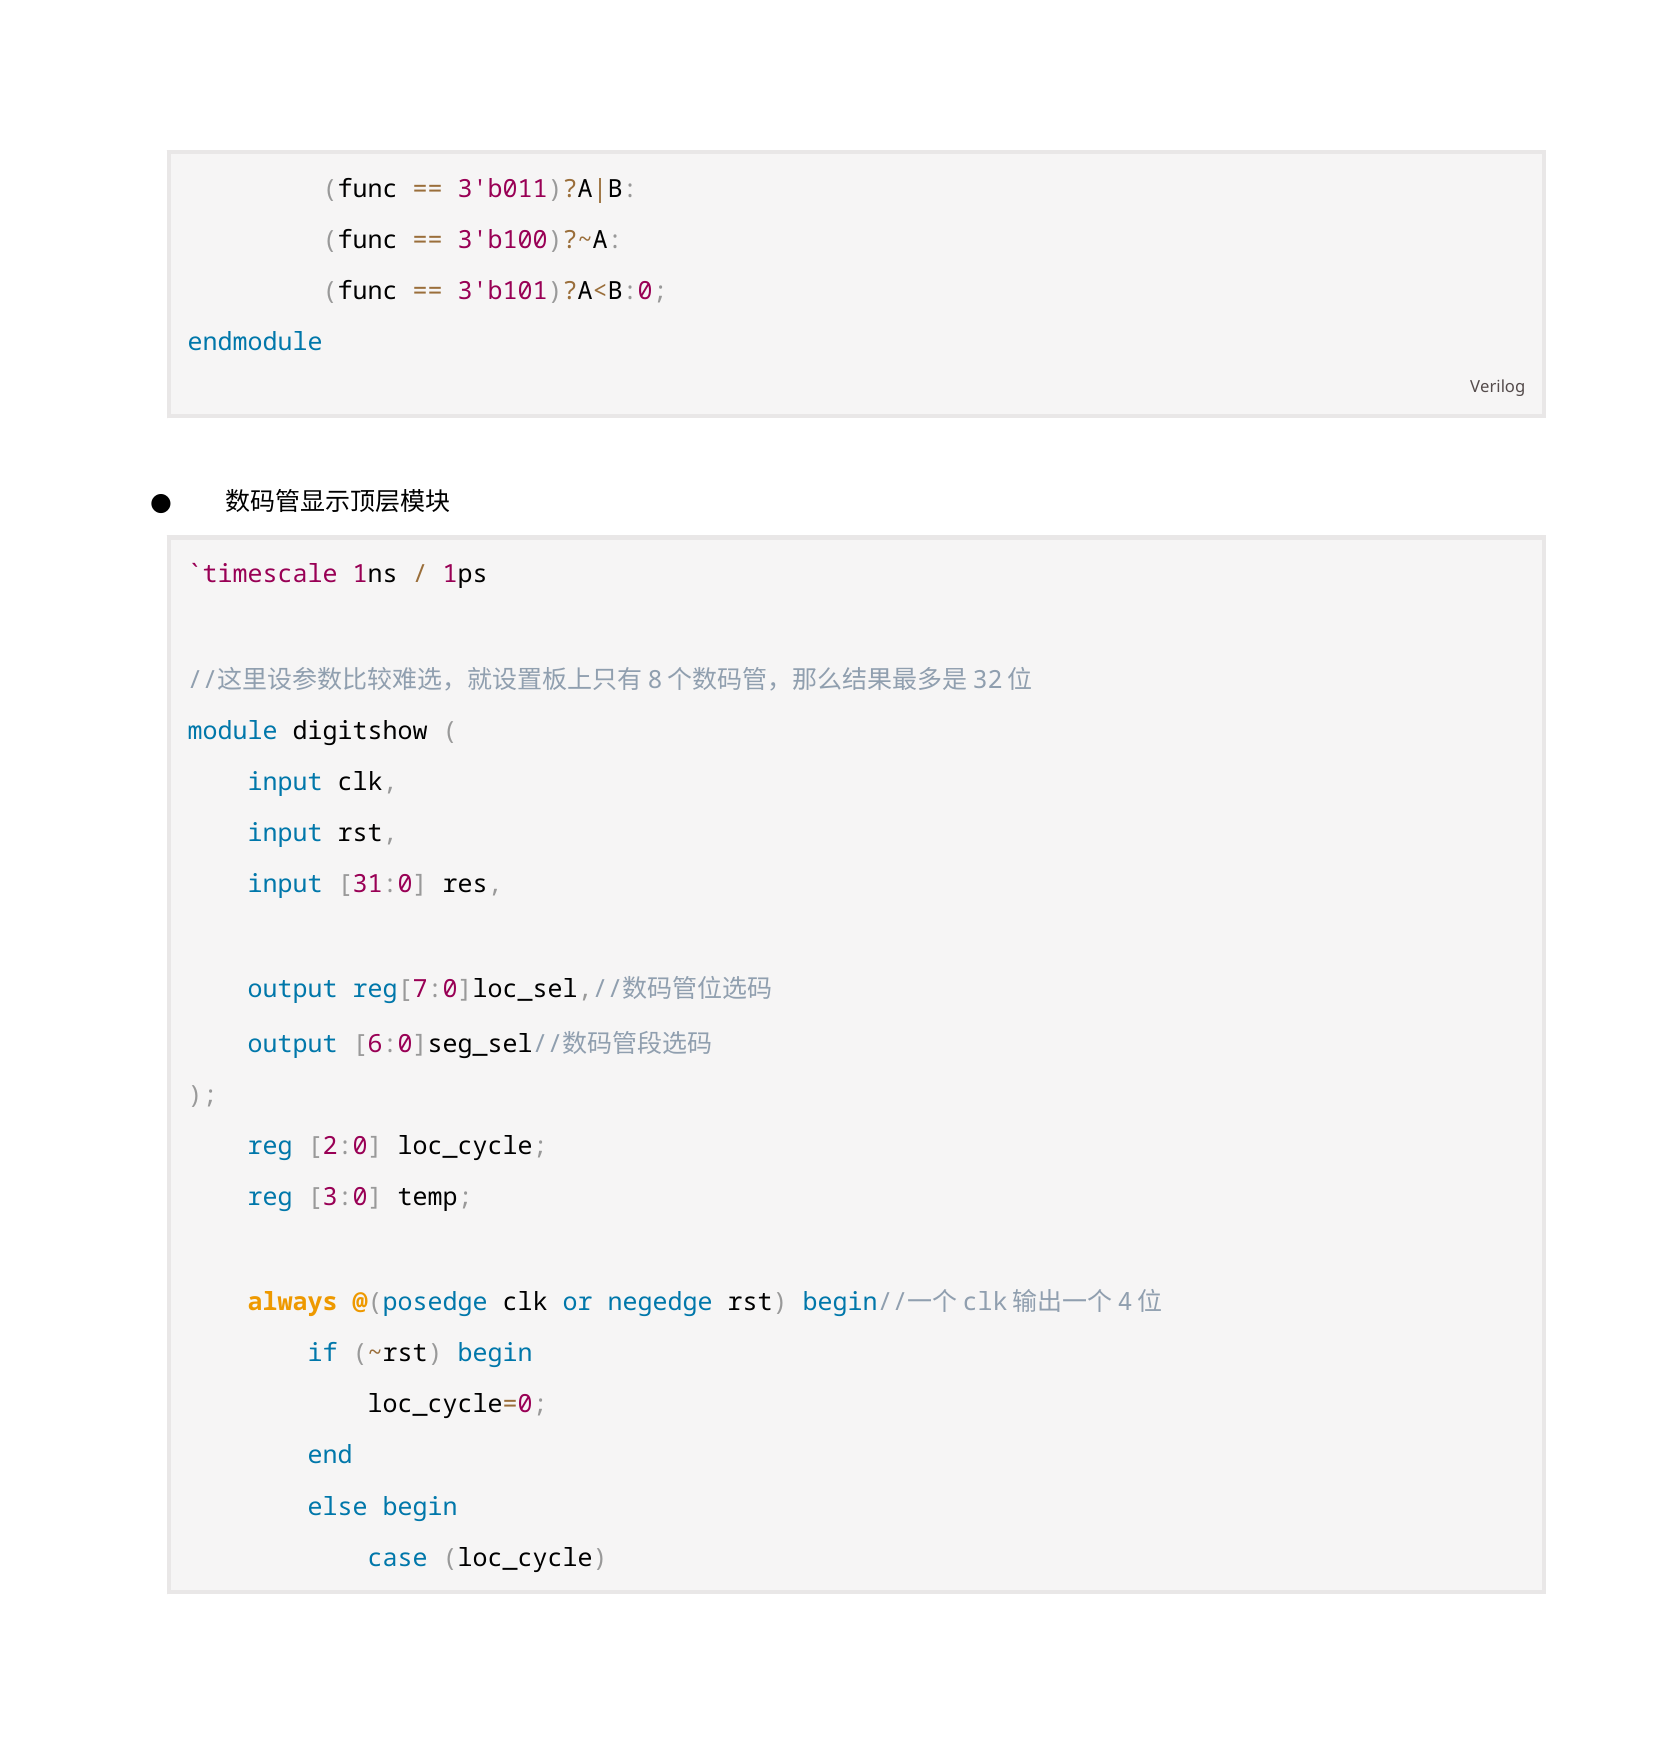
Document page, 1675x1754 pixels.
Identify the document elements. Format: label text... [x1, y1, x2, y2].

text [171, 154, 1542, 354]
text Verilog [171, 354, 1542, 414]
list 数码管显示顶层模块 [150, 481, 1525, 517]
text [171, 540, 1542, 1590]
